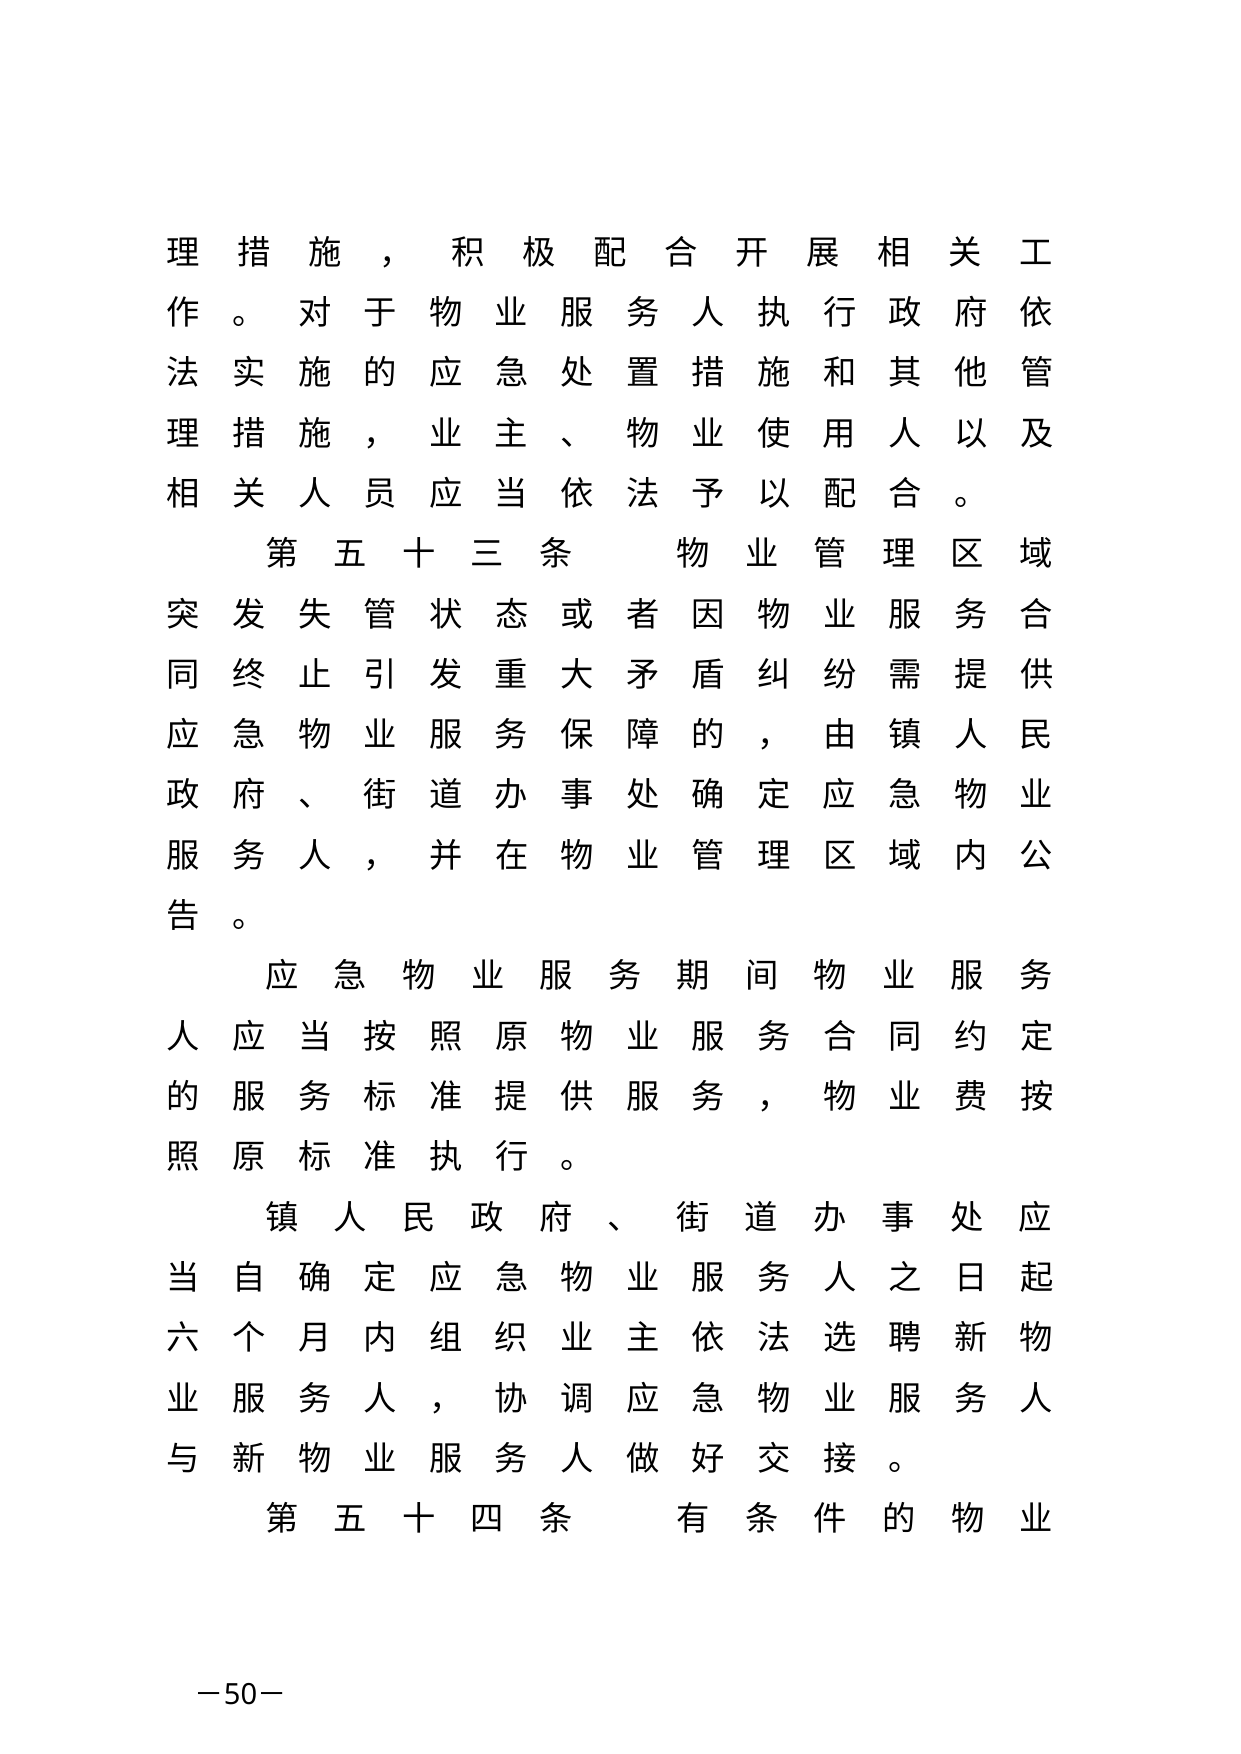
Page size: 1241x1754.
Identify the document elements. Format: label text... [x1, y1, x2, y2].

text 第五十三条 物业管理区域突发失管状态或者因物业服务合同终止引发重大矛盾纠纷需提供应急物业服务保障的，由镇人民政府、街道办事处确定应急物业服务人，并在物业管理区域内公告。 [167, 521, 1085, 943]
text 应急物业服务期间物业服务人应当按照原物业服务合同约定的服务标准提供服务，物业费按照原标准执行。 [167, 943, 1085, 1184]
text 镇人民政府、街道办事处应当自确定应急物业服务人之日起六个月内组织业主依法选聘新物业服务人，协调应急物业服务人与新物业服务人做好交接。 [167, 1184, 1085, 1486]
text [167, 219, 1085, 521]
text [167, 1486, 1085, 1546]
